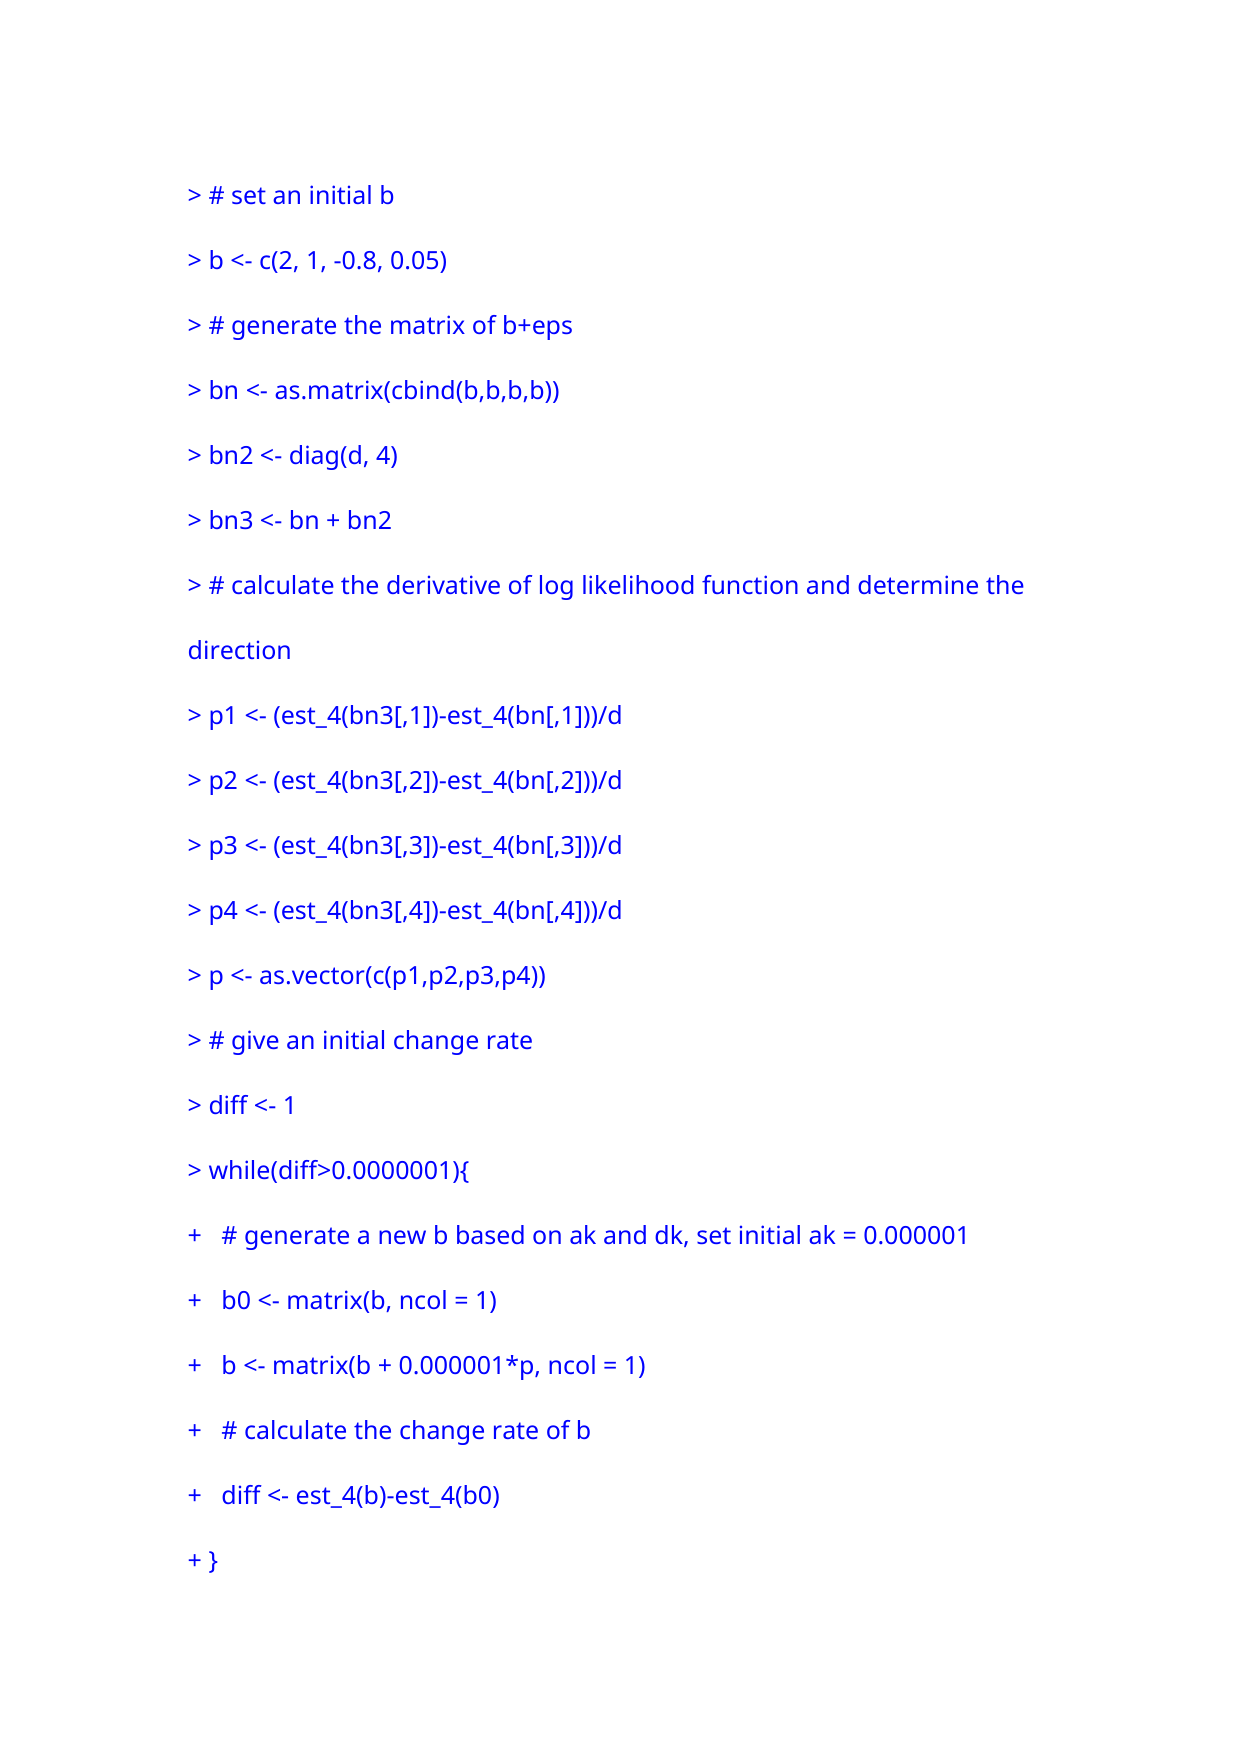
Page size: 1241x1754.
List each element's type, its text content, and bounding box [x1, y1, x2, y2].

text + } [187, 1527, 1053, 1592]
text > p4 <- (est_4(bn3[,4])-est_4(bn[,4]))/d [187, 877, 1053, 942]
text > p3 <- (est_4(bn3[,3])-est_4(bn[,3]))/d [187, 812, 1053, 877]
text > # give an initial change rate [187, 1007, 1053, 1072]
text + # generate a new b based on ak and dk, set initial ak = 0.000001 [187, 1202, 1053, 1267]
text > while(diff>0.0000001){ [187, 1137, 1053, 1202]
text + b <- matrix(b + 0.000001*p, ncol = 1) [187, 1332, 1053, 1397]
text > # calculate the derivative of log likelihood function and determine the direction [187, 552, 1053, 682]
text > bn2 <- diag(d, 4) [187, 422, 1053, 487]
text > bn3 <- bn + bn2 [187, 487, 1053, 552]
text > p1 <- (est_4(bn3[,1])-est_4(bn[,1]))/d [187, 682, 1053, 747]
text > b <- c(2, 1, -0.8, 0.05) [187, 227, 1053, 292]
text > p2 <- (est_4(bn3[,2])-est_4(bn[,2]))/d [187, 747, 1053, 812]
text + # calculate the change rate of b [187, 1397, 1053, 1462]
text + b0 <- matrix(b, ncol = 1) [187, 1267, 1053, 1332]
text > # set an initial b [187, 162, 1053, 227]
text > # generate the matrix of b+eps [187, 292, 1053, 357]
text > p <- as.vector(c(p1,p2,p3,p4)) [187, 942, 1053, 1007]
text > bn <- as.matrix(cbind(b,b,b,b)) [187, 357, 1053, 422]
text > diff <- 1 [187, 1072, 1053, 1137]
text + diff <- est_4(b)-est_4(b0) [187, 1462, 1053, 1527]
